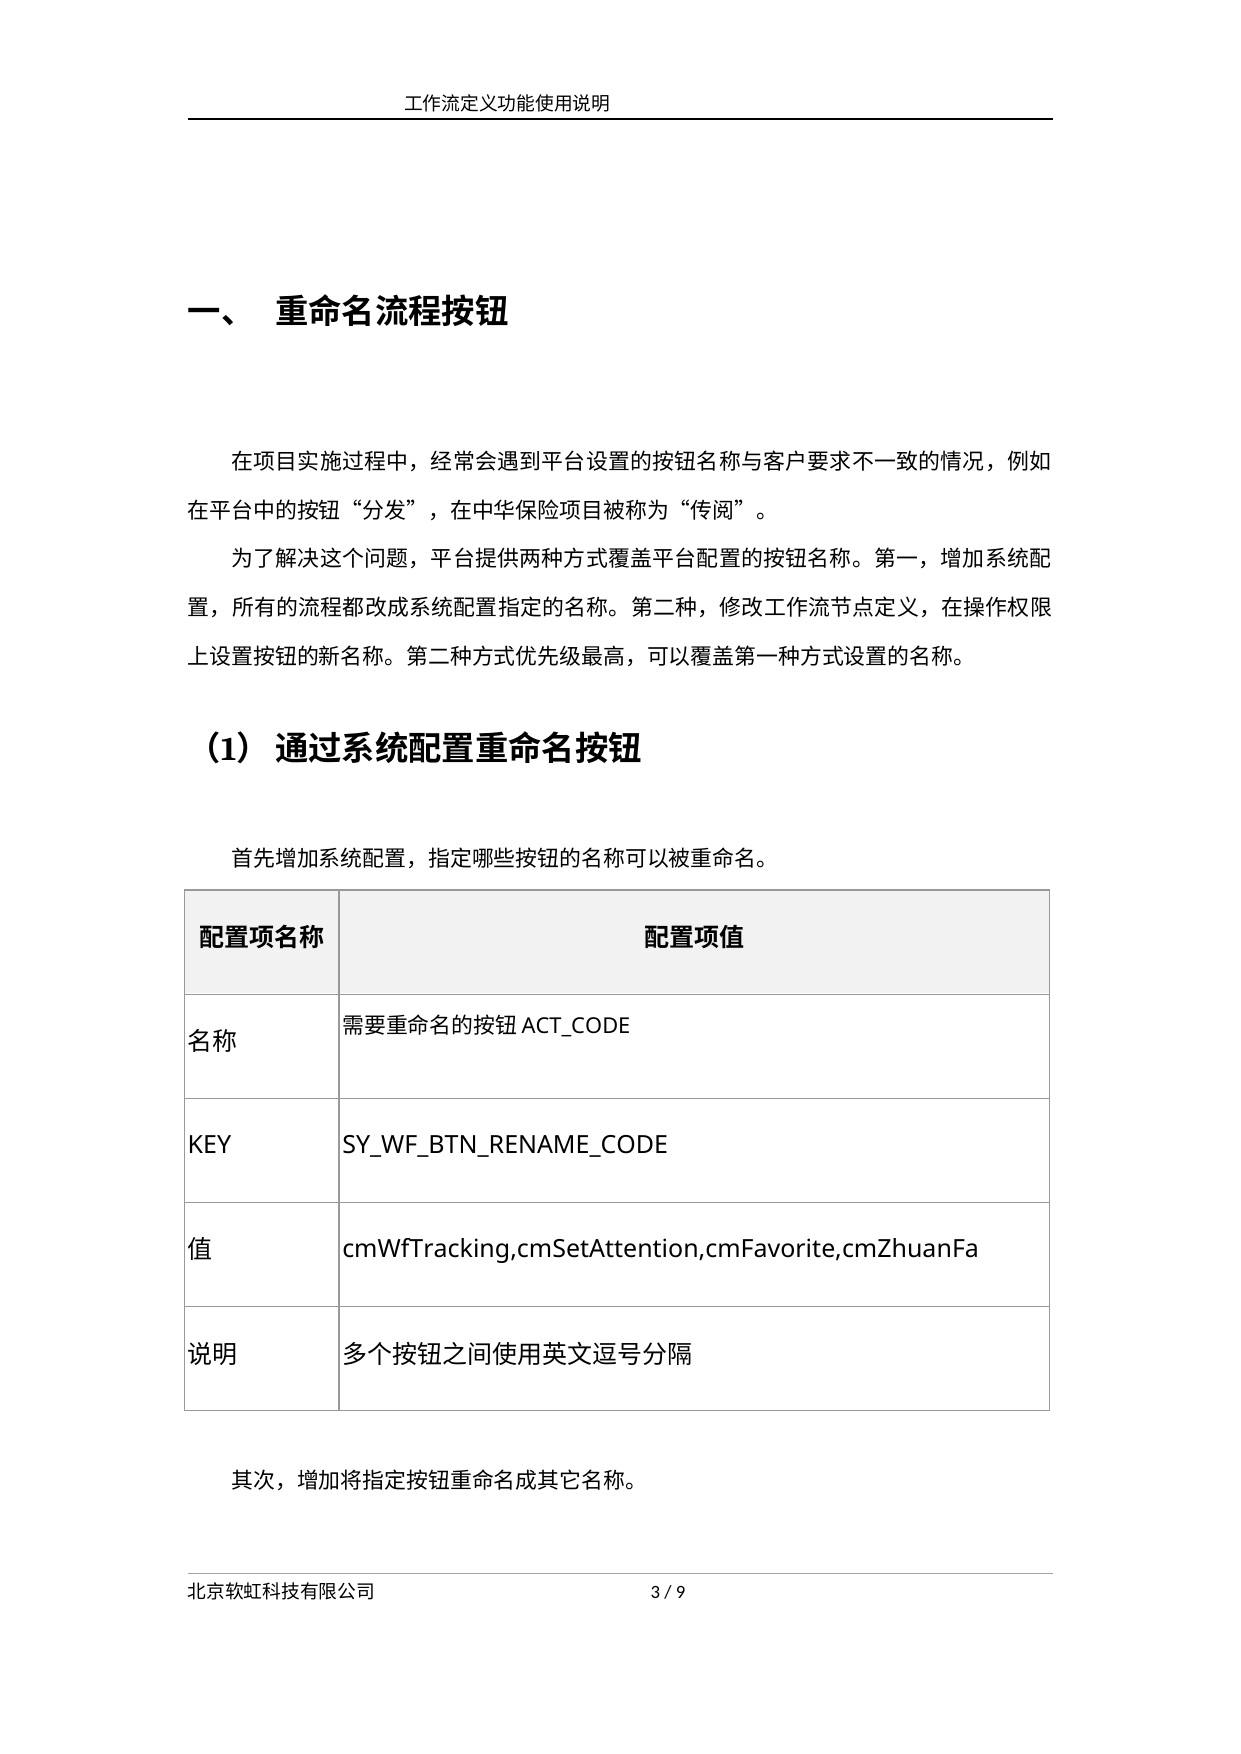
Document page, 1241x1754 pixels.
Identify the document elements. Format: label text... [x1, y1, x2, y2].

text 在项目实施过程中，经常会遇到平台设置的按钮名称与客户要求不一致的情况，例如在平台中的按钮“分发”，在中华保险项目被称为“传阅”。 [187, 444, 1053, 525]
table_cell KEY [185, 1099, 338, 1202]
table_cell 说明 [185, 1307, 338, 1410]
table_cell 名称 [185, 995, 338, 1097]
table_header 配置项名称 [185, 891, 338, 993]
table_cell SY_WF_BTN_RENAME_CODE [340, 1099, 1049, 1202]
subtitle 通过系统配置重命名按钮 [187, 714, 1053, 779]
text 为了解决这个问题，平台提供两种方式覆盖平台配置的按钮名称。第一，增加系统配置，所有的流程都改成系统配置指定的名称。第二种，修改工作流节点定义，在操作权限上设置按钮的新名称。第二种方式优先级最高，可以覆盖第一种方式设置的名称。 [187, 541, 1053, 671]
subtitle 重命名流程按钮 [187, 277, 1053, 342]
table_cell 多个按钮之间使用英文逗号分隔 [340, 1307, 1049, 1410]
table_header 配置项值 [340, 891, 1049, 993]
table_cell cmWfTracking,cmSetAttention,cmFavorite,cmZhuanFa [340, 1203, 1049, 1306]
table_cell 需要重命名的按钮ACT_CODE [340, 995, 1049, 1097]
text 首先增加系统配置，指定哪些按钮的名称可以被重命名。 [231, 841, 1053, 873]
text 其次，增加将指定按钮重命名成其它名称。 [187, 1463, 1053, 1495]
table_cell 值 [185, 1203, 338, 1306]
